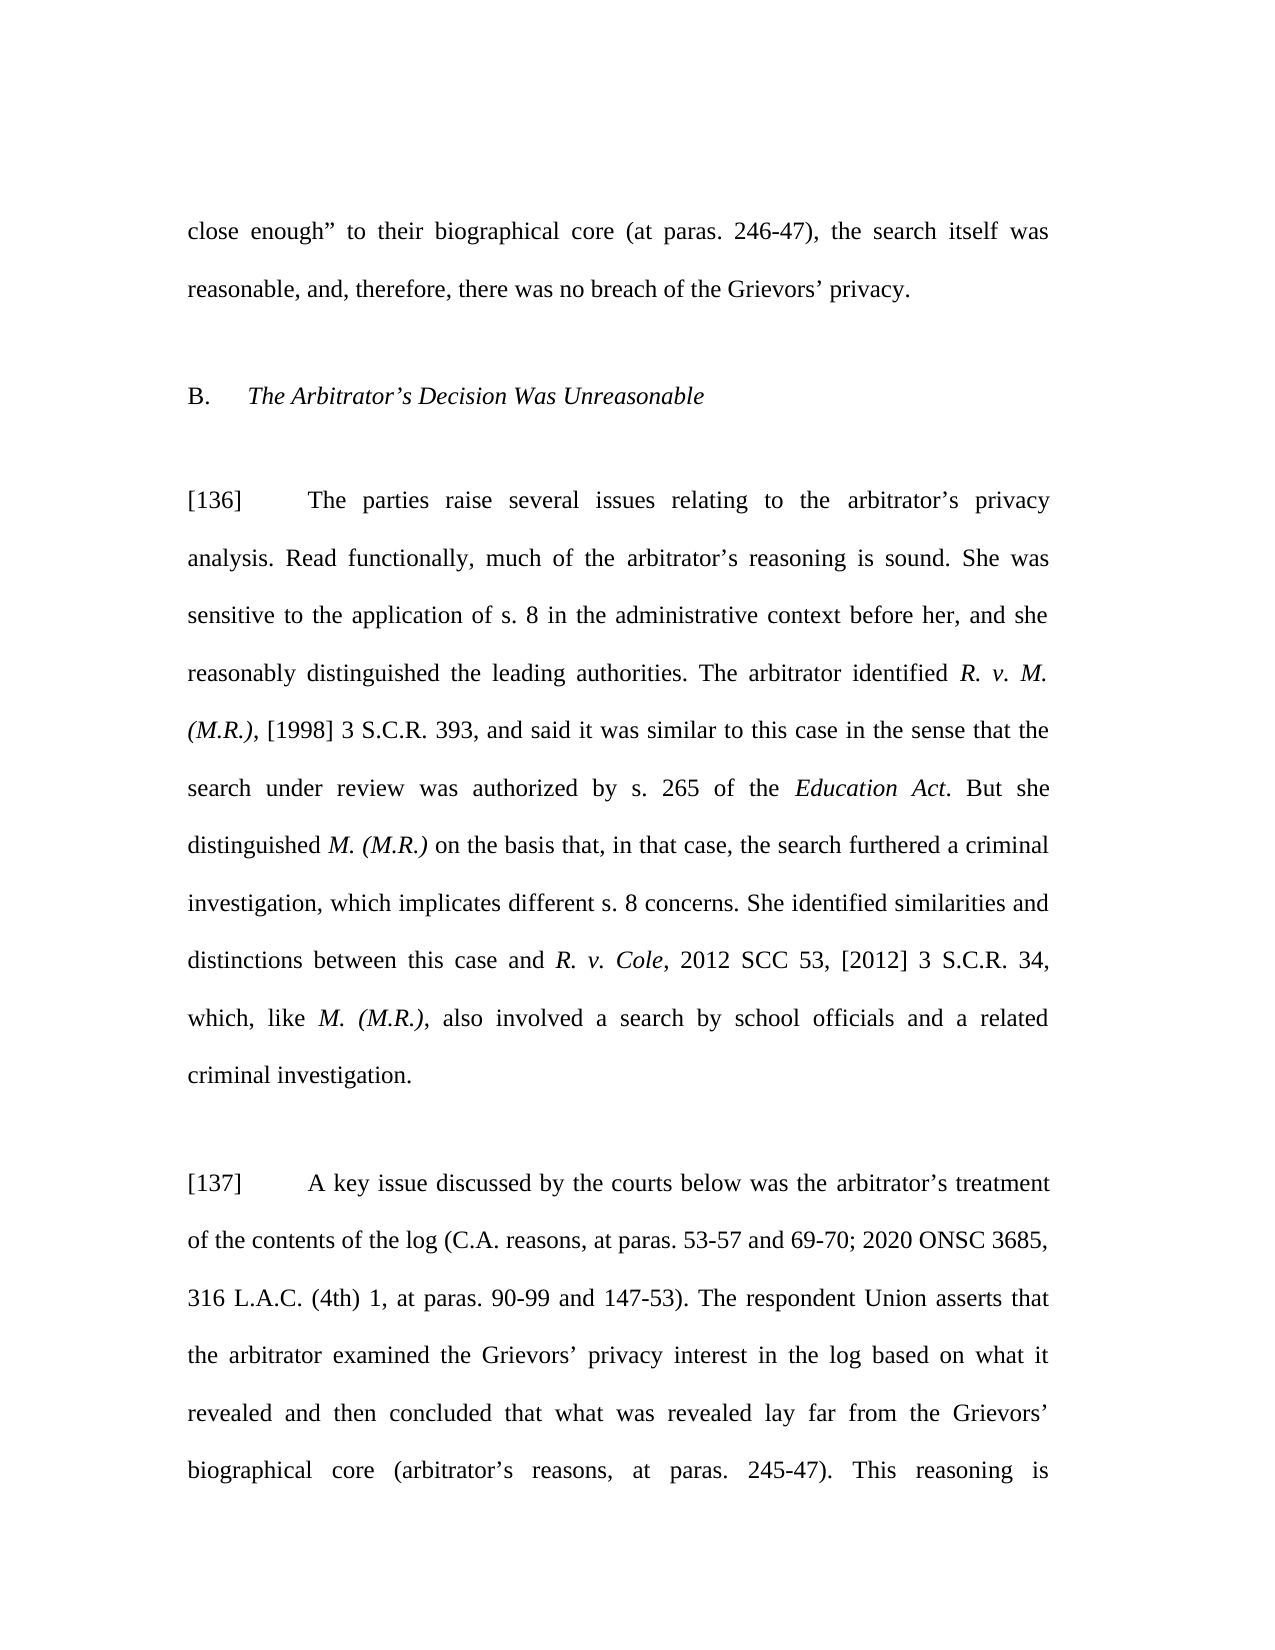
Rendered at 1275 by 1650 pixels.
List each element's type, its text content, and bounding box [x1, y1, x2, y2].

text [187, 1168, 1050, 1484]
title The Arbitrator’s Decision Was Unreasonable [187, 381, 1050, 410]
text The parties raise several issues relating to the arbitrator’s privacy analysis. Read functionally, much of the arbitrator’s reasoning is sound. She was sensitive to the application of s. 8 in the administrative context before her, and she reasonably distinguished the leading authorities. The arbitrator identified R. v. M. (M.R.), [1998] 3 S.C.R. 393, and said it was similar to this case in the sense that the search under review was authorized by s. 265 of the Education Act. But she distinguished M. (M.R.) on the basis that, in that case, the search furthered a criminal investigation, which implicates different s. 8 concerns. She identified similarities and distinctions between this case and R. v. Cole, 2012 SCC 53, [2012] 3 S.C.R. 34, which, like M. (M.R.), also involved a search by school officials and a related criminal investigation. [187, 485, 1050, 1089]
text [187, 216, 1050, 303]
